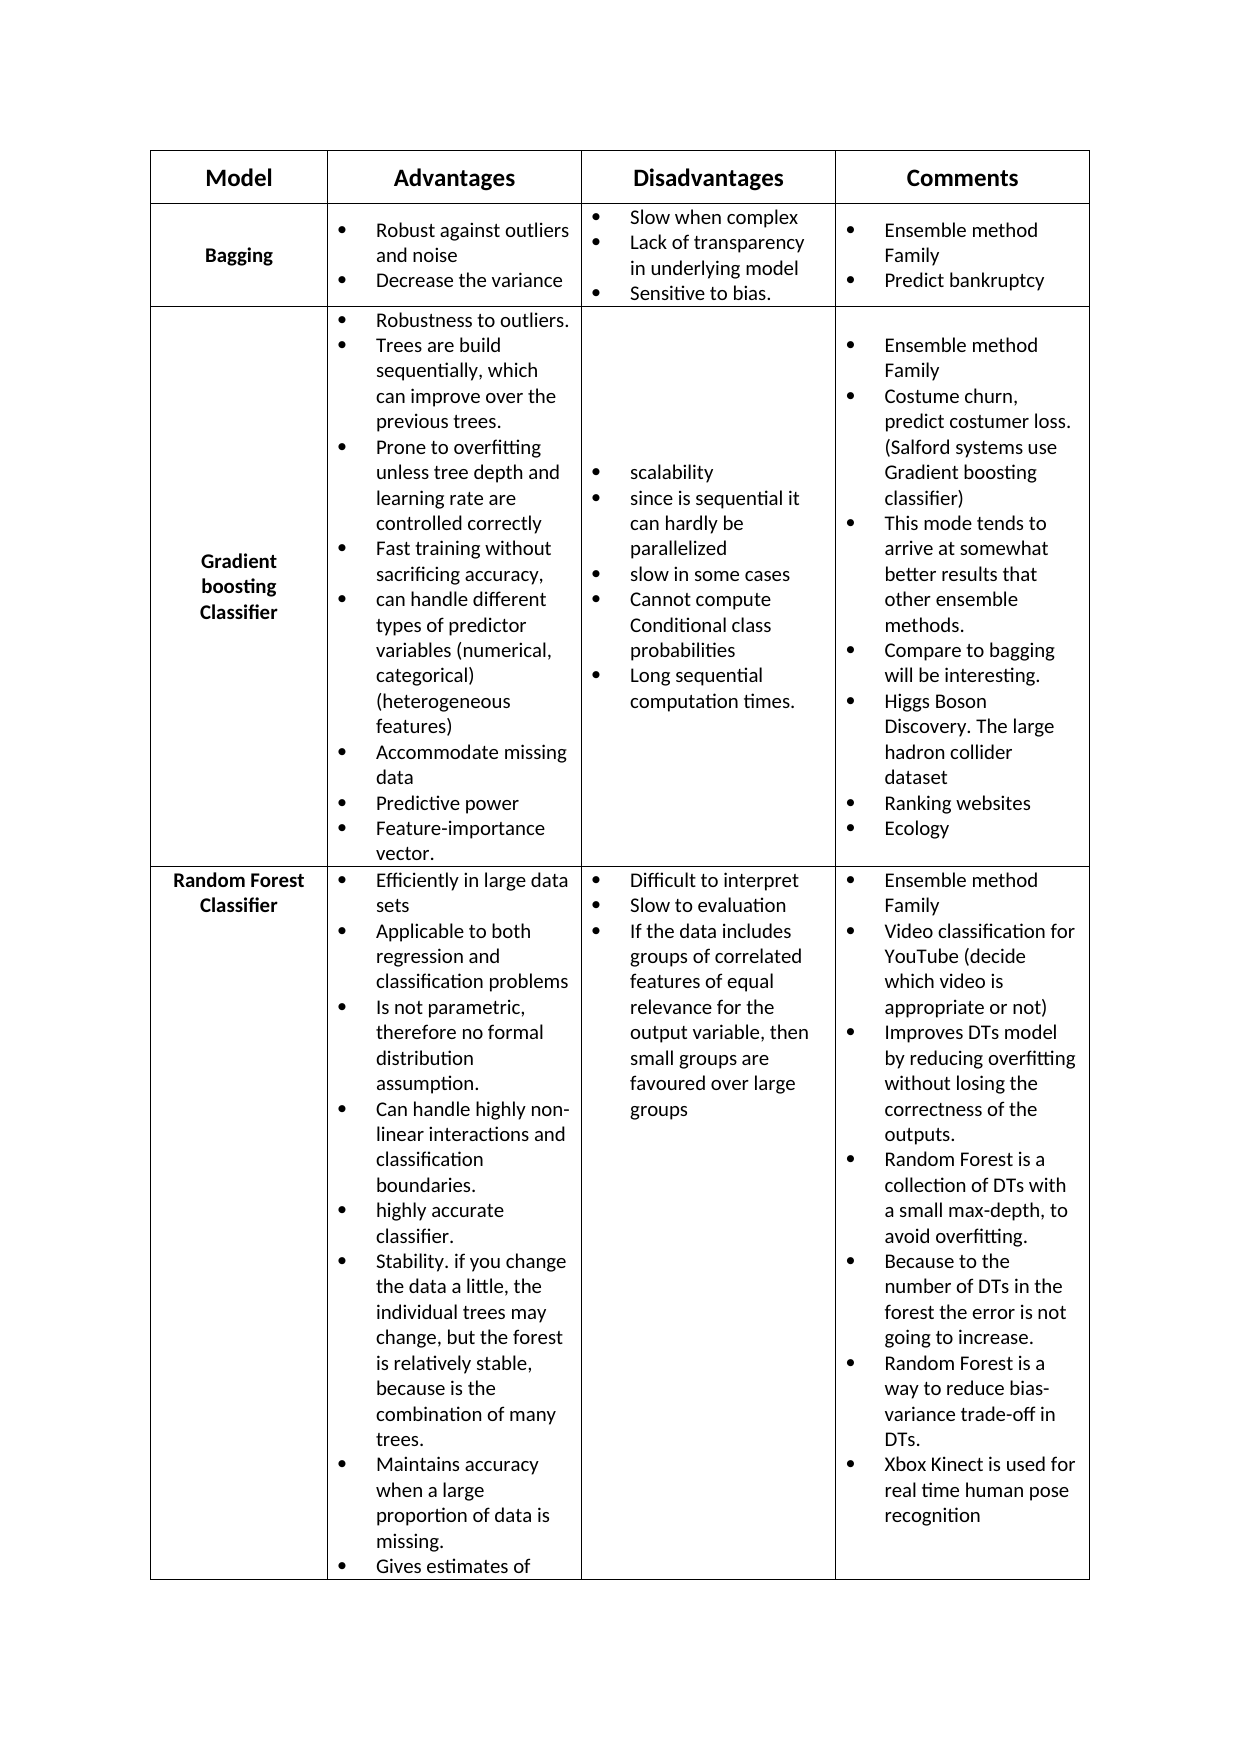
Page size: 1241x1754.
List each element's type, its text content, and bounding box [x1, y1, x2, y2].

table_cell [328, 867, 581, 1579]
table_cell scalability since is sequential it can hardly be parallelized slow in some cases Cannot compute Conditional class probabilities Long sequential computation times. [582, 307, 835, 866]
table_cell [582, 867, 835, 1579]
table_header Disadvantages [582, 151, 835, 203]
table_cell Robust against outliers and noise Decrease the variance [328, 204, 581, 306]
table_cell Ensemble method Family Costume churn, predict costumer loss. (Salford systems use Gradient boosting classifier) This mode tends to arrive at somewhat better results that other ensemble methods. Compare to bagging will be interesting. Higgs Boson Discovery. The large hadron collider dataset Ranking websites Ecology [836, 307, 1089, 866]
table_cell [836, 867, 1089, 1579]
table_cell Robustness to outliers. Trees are build sequentially, which can improve over the previous trees. Prone to overfitting unless tree depth and learning rate are controlled correctly Fast training without sacrificing accuracy, can handle different types of predictor variables (numerical, categorical) (heterogeneous features) Accommodate missing data Predictive power Feature-importance vector. [328, 307, 581, 866]
table_cell Bagging [151, 204, 327, 306]
table_header Advantages [328, 151, 581, 203]
table_cell Slow when complex Lack of transparency in underlying model Sensitive to bias. [582, 204, 835, 306]
table_header Model [151, 151, 327, 203]
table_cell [151, 867, 327, 1579]
table_header Comments [836, 151, 1089, 203]
table_cell Gradient boosting Classifier [151, 307, 327, 866]
table_cell Ensemble method Family Predict bankruptcy [836, 204, 1089, 306]
